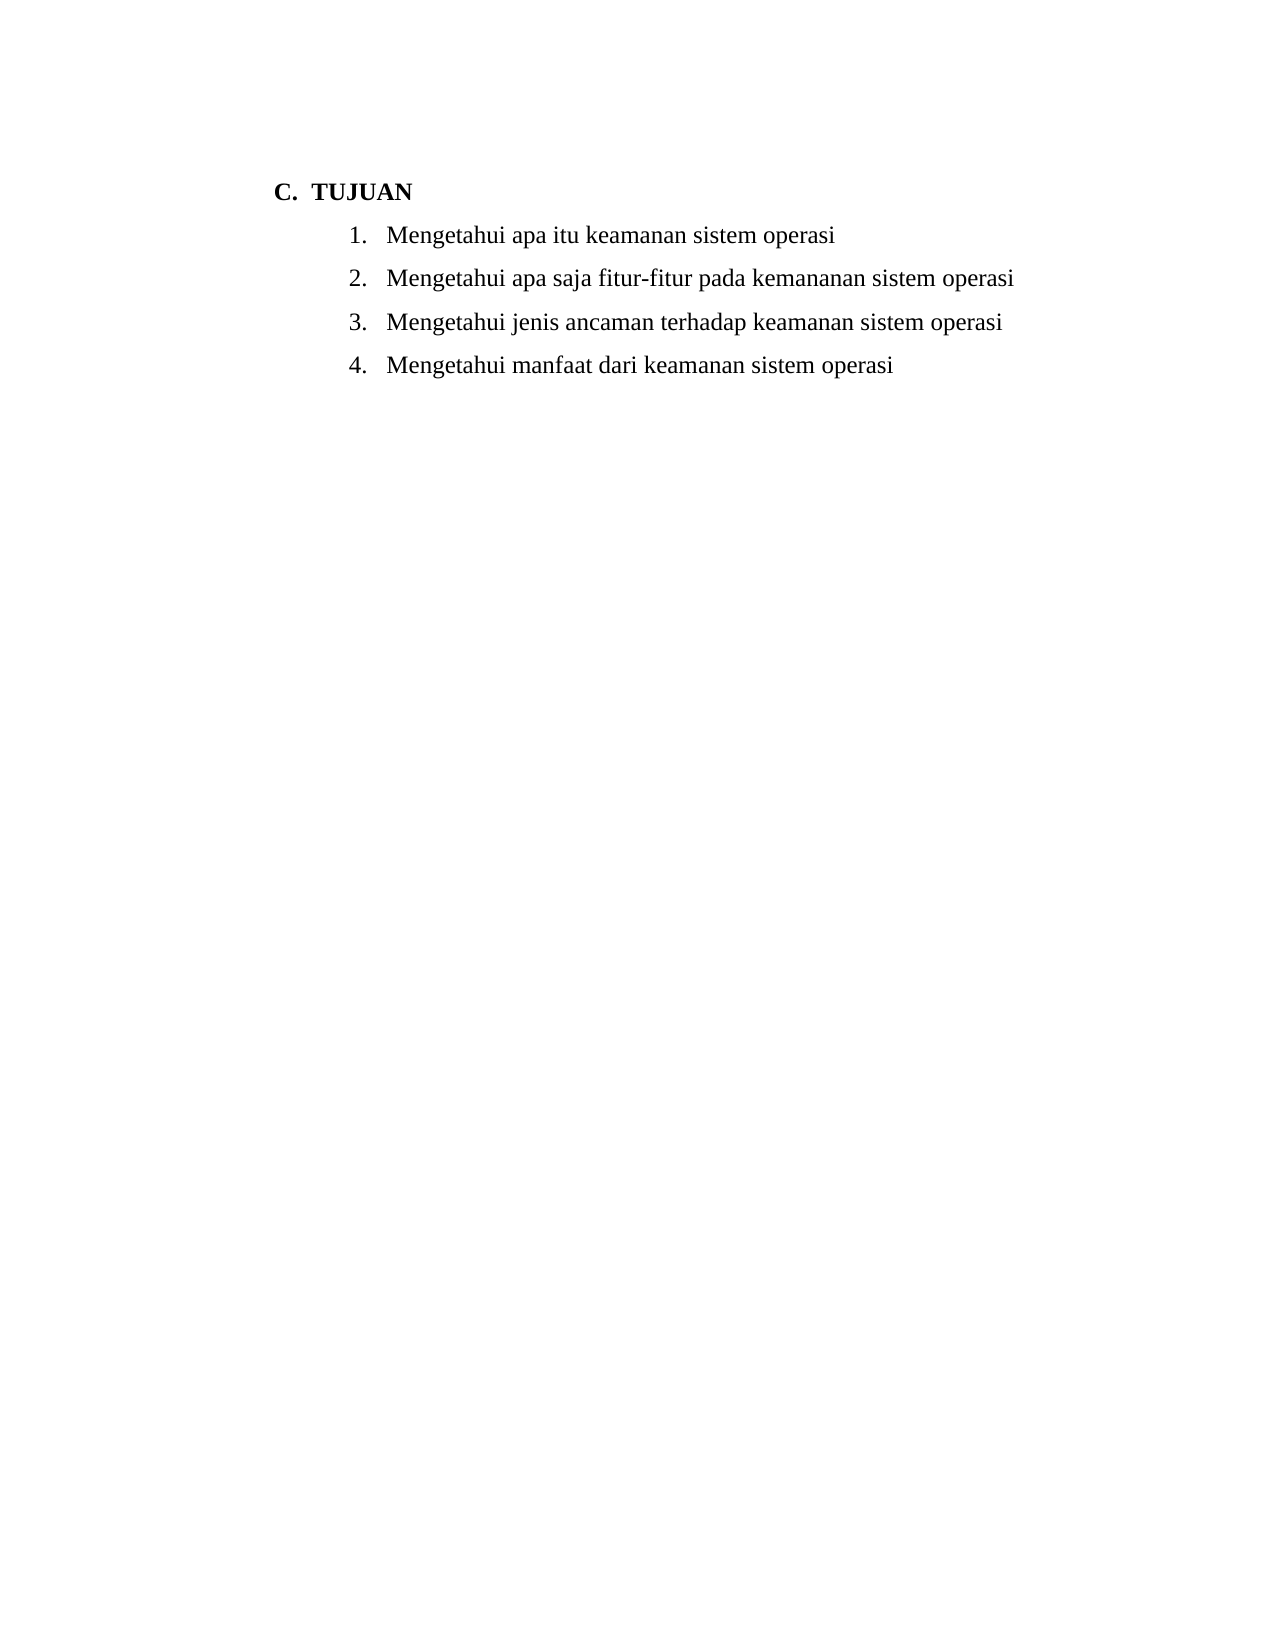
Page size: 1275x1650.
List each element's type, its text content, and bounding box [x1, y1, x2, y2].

list TUJUAN [274, 177, 1098, 206]
list Mengetahui apa saja fitur-fitur pada kemananan sistem operasi [349, 263, 1098, 292]
list Mengetahui manfaat dari keamanan sistem operasi [349, 350, 1098, 378]
list Mengetahui jenis ancaman terhadap keamanan sistem operasi [349, 307, 1098, 335]
list Mengetahui apa itu keamanan sistem operasi [349, 220, 1098, 249]
